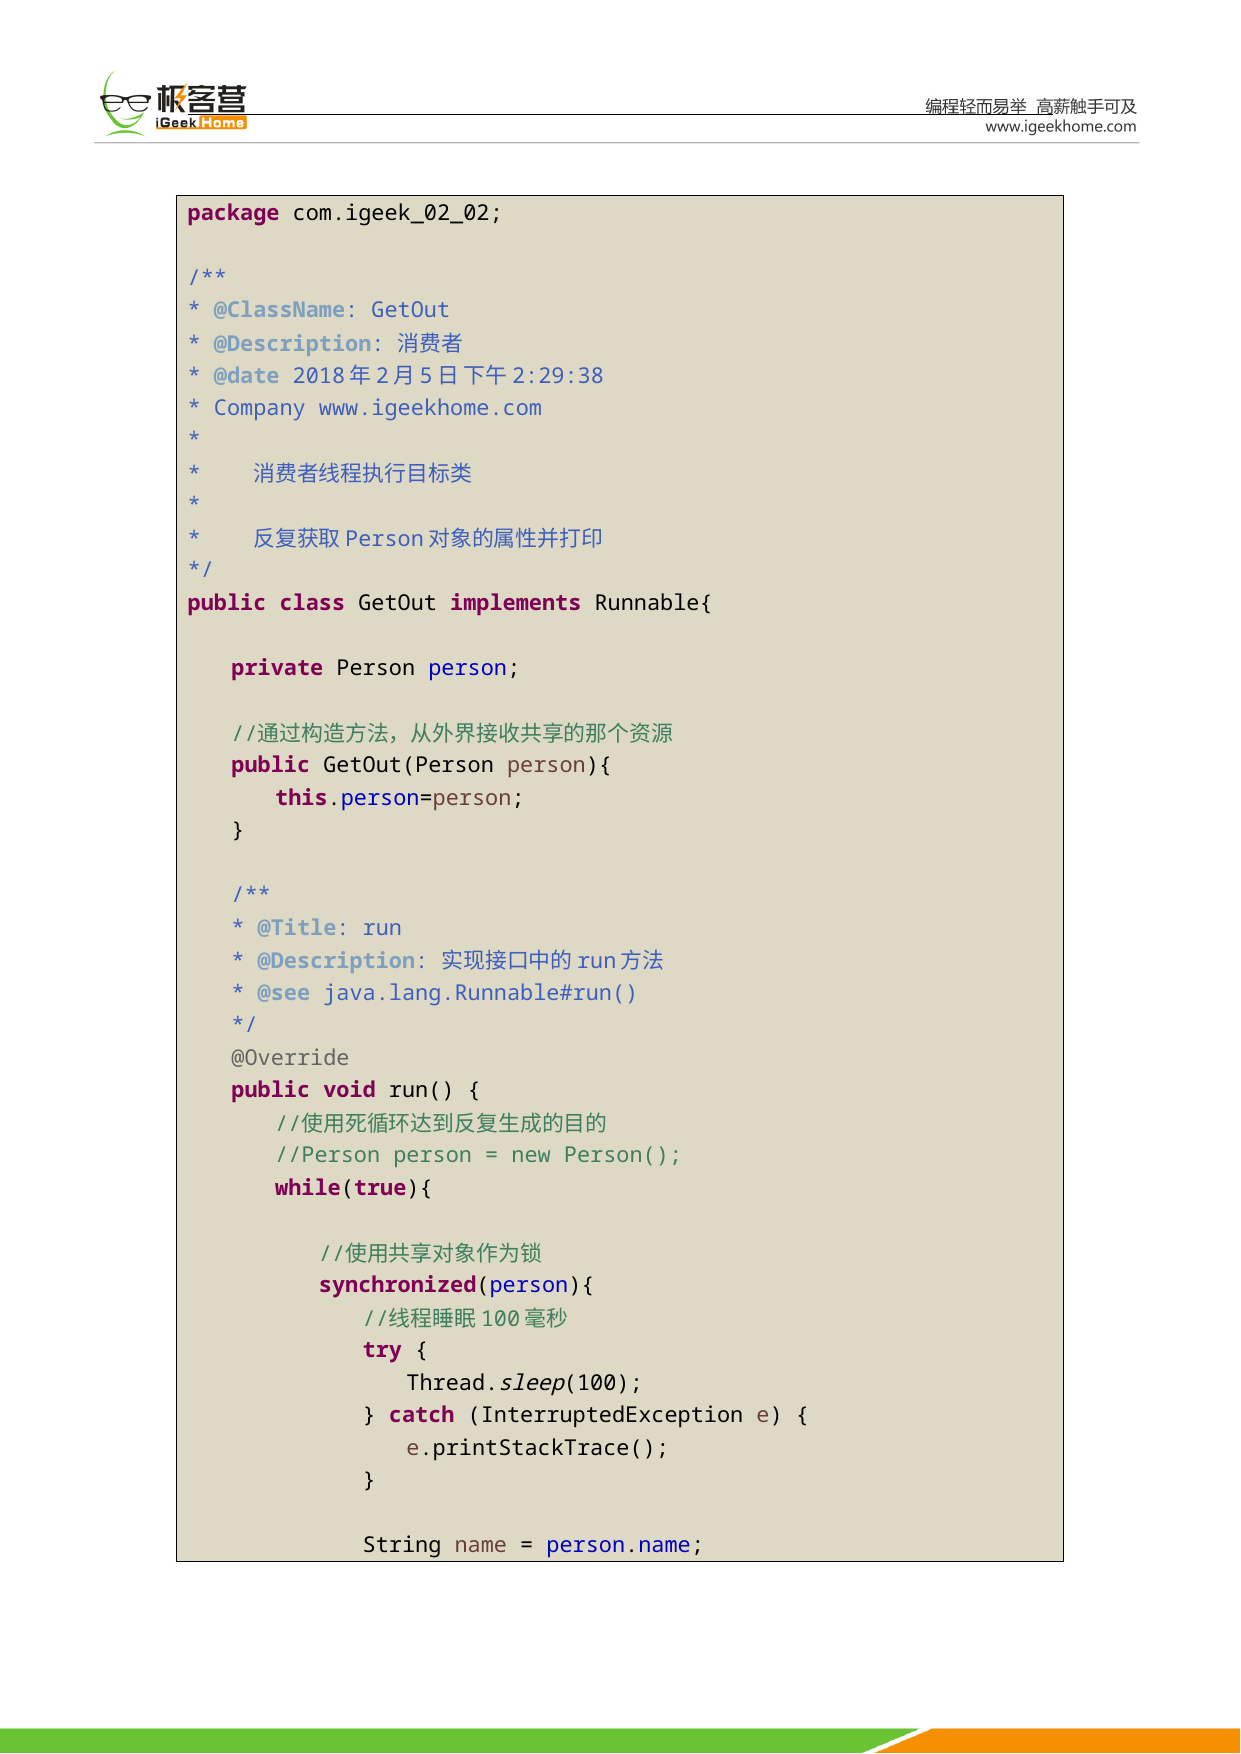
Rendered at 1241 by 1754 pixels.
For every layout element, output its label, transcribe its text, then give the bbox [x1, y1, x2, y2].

picture [0, 1, 1241, 151]
picture [0, 1690, 1241, 1753]
